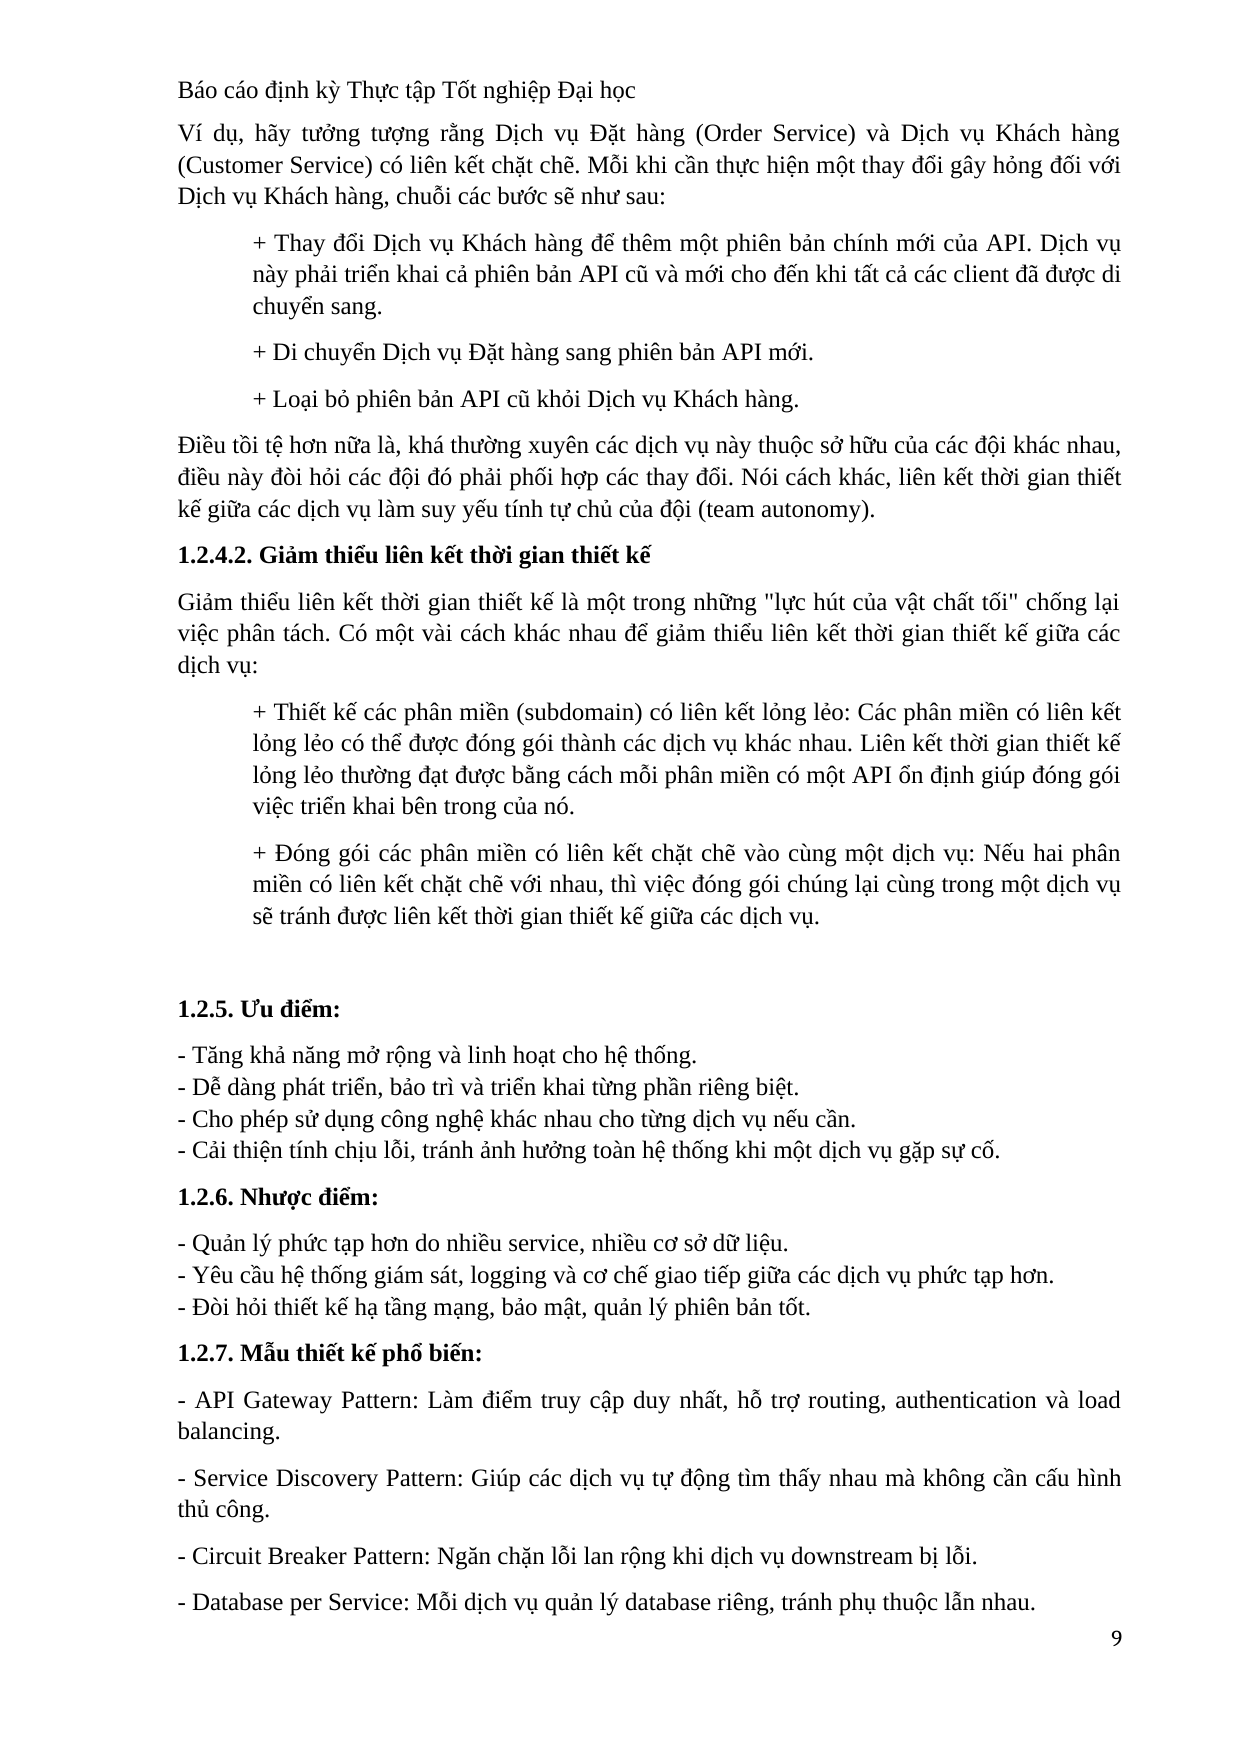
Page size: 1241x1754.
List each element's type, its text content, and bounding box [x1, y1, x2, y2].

text - Circuit Breaker Pattern: Ngăn chặn lỗi lan rộng khi dịch vụ downstream bị lỗi. [177, 1541, 1122, 1570]
text Ví dụ, hãy tưởng tượng rằng Dịch vụ Đặt hàng (Order Service) và Dịch vụ Khách hàng (Customer Service) có liên kết chặt chẽ. Mỗi khi cần thực hiện một thay đổi gây hỏng đối với Dịch vụ Khách hàng, chuỗi các bước sẽ như sau: [177, 118, 1122, 210]
text - Database per Service: Mỗi dịch vụ quản lý database riêng, tránh phụ thuộc lẫn nhau. [177, 1587, 1122, 1616]
text + Đóng gói các phân miền có liên kết chặt chẽ vào cùng một dịch vụ: Nếu hai phân miền có liên kết chặt chẽ với nhau, thì việc đóng gói chúng lại cùng trong một dịch vụ sẽ tránh được liên kết thời gian thiết kế giữa các dịch vụ. [252, 838, 1122, 930]
list Mẫu thiết kế phổ biến: [177, 1338, 1122, 1367]
text + Thiết kế các phân miền (subdomain) có liên kết lỏng lẻo: Các phân miền có liên kết lỏng lẻo có thể được đóng gói thành các dịch vụ khác nhau. Liên kết thời gian thiết kế lỏng lẻo thường đạt được bằng cách mỗi phân miền có một API ổn định giúp đóng gói việc triển khai bên trong của nó. [252, 697, 1122, 820]
list Nhược điểm: [177, 1182, 1122, 1211]
text - Quản lý phức tạp hơn do nhiều service, nhiều cơ sở dữ liệu. - Yêu cầu hệ thống giám sát, logging và cơ chế giao tiếp giữa các dịch vụ phức tạp hơn. - Đòi hỏi thiết kế hạ tầng mạng, bảo mật, quản lý phiên bản tốt. [177, 1228, 1122, 1320]
text + Thay đổi Dịch vụ Khách hàng để thêm một phiên bản chính mới của API. Dịch vụ này phải triển khai cả phiên bản API cũ và mới cho đến khi tất cả các client đã được di chuyển sang. [252, 228, 1122, 320]
text - Service Discovery Pattern: Giúp các dịch vụ tự động tìm thấy nhau mà không cần cấu hình thủ công. [177, 1463, 1122, 1523]
text Điều tồi tệ hơn nữa là, khá thường xuyên các dịch vụ này thuộc sở hữu của các đội khác nhau, điều này đòi hỏi các đội đó phải phối hợp các thay đổi. Nói cách khác, liên kết thời gian thiết kế giữa các dịch vụ làm suy yếu tính tự chủ của đội (team autonomy). [177, 431, 1122, 522]
text - API Gateway Pattern: Làm điểm truy cập duy nhất, hỗ trợ routing, authentication và load balancing. [177, 1385, 1122, 1445]
text Giảm thiểu liên kết thời gian thiết kế là một trong những "lực hút của vật chất tối" chống lại việc phân tách. Có một vài cách khác nhau để giảm thiểu liên kết thời gian thiết kế giữa các dịch vụ: [177, 587, 1122, 679]
text + Di chuyển Dịch vụ Đặt hàng sang phiên bản API mới. [252, 337, 1122, 366]
list Giảm thiểu liên kết thời gian thiết kế [177, 540, 1122, 569]
text - Tăng khả năng mở rộng và linh hoạt cho hệ thống. - Dễ dàng phát triển, bảo trì và triển khai từng phần riêng biệt. - Cho phép sử dụng công nghệ khác nhau cho từng dịch vụ nếu cần. - Cải thiện tính chịu lỗi, tránh ảnh hưởng toàn hệ thống khi một dịch vụ gặp sự cố. [177, 1041, 1122, 1164]
text + Loại bỏ phiên bản API cũ khỏi Dịch vụ Khách hàng. [252, 384, 1122, 413]
list Ưu điểm: [177, 994, 1122, 1023]
